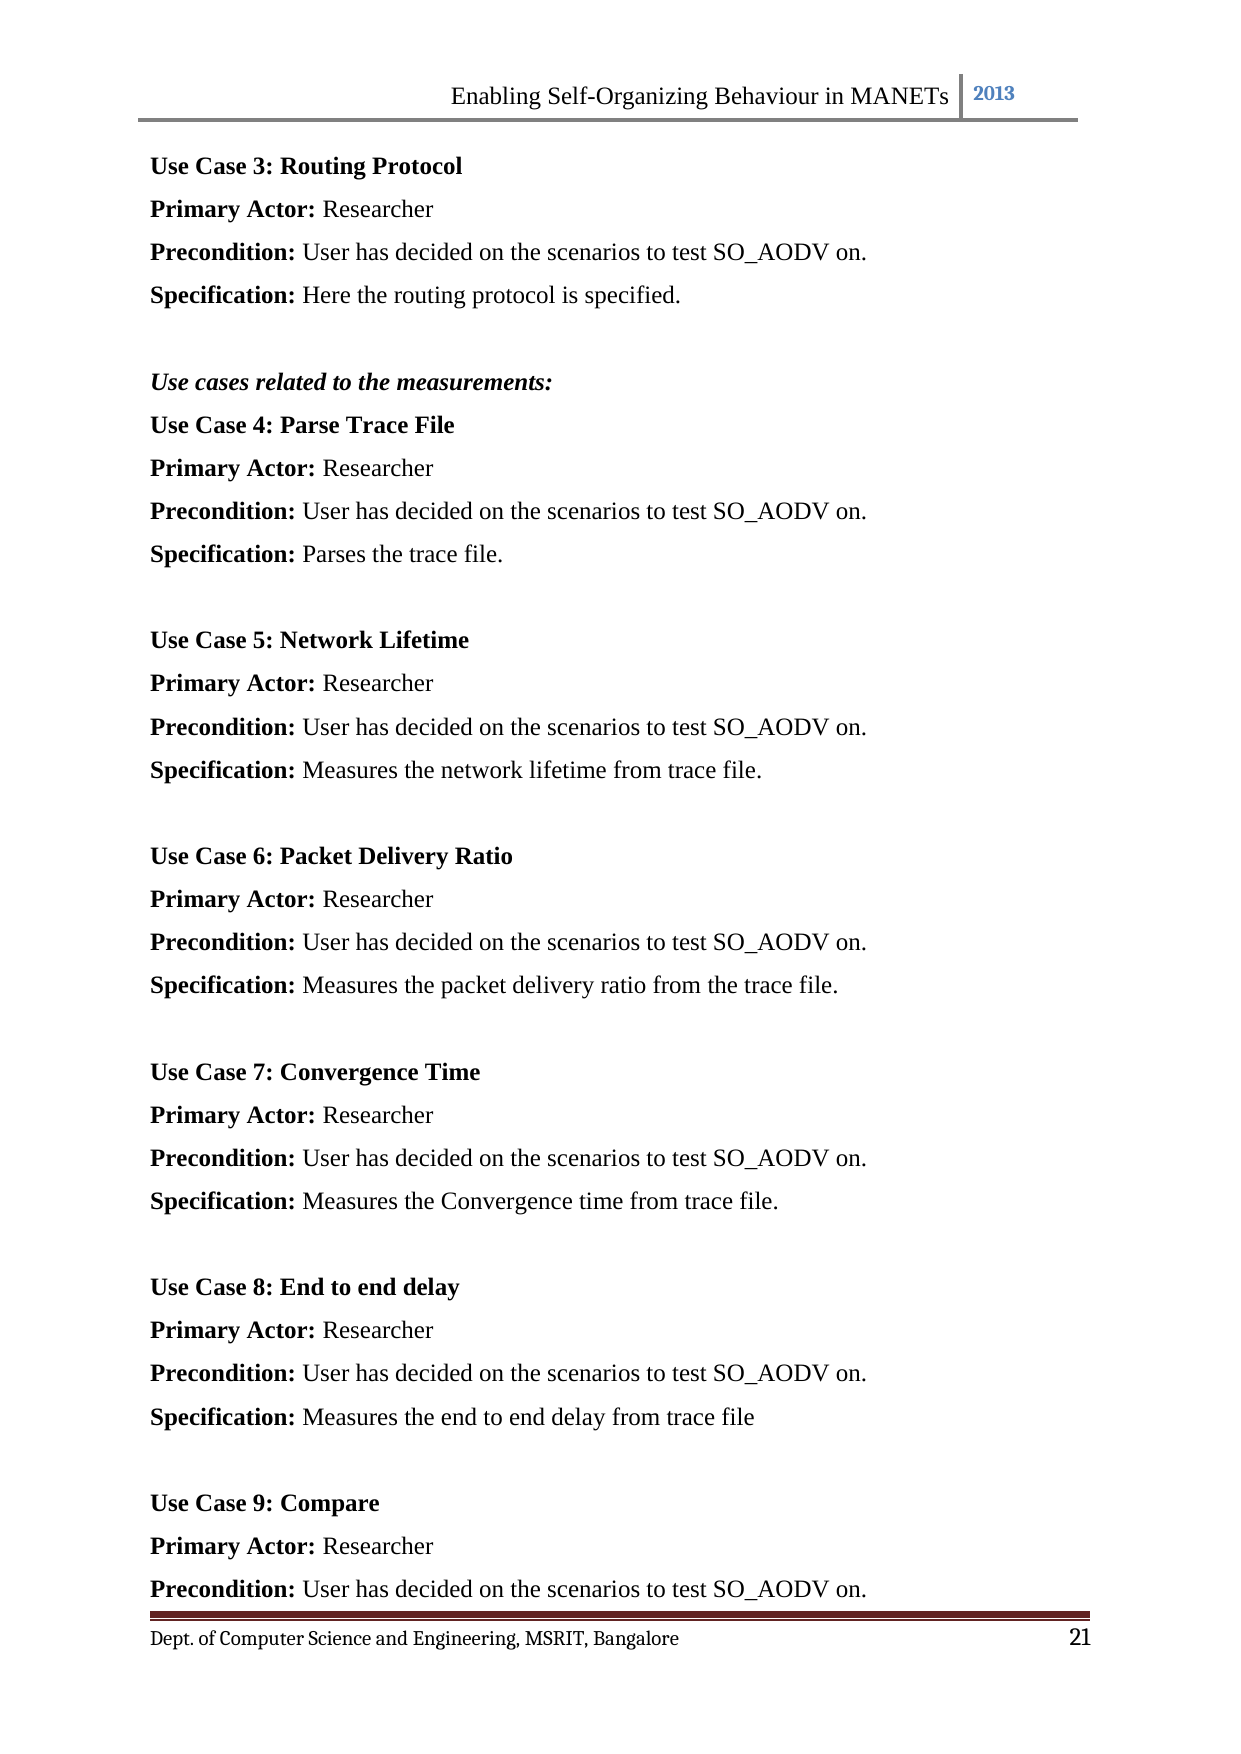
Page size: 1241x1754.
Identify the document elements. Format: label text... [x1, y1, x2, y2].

text Primary Actor: Researcher [150, 1100, 1090, 1128]
text Use Case 8: End to end delay [150, 1272, 1090, 1301]
text Specification: Parses the trace file. [150, 539, 1090, 568]
text Use Case 7: Convergence Time [150, 1057, 1090, 1085]
text Specification: Measures the packet delivery ratio from the trace file. [150, 970, 1090, 999]
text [150, 237, 1090, 266]
text Primary Actor: Researcher [150, 1315, 1090, 1344]
text Precondition: User has decided on the scenarios to test SO_AODV on. [150, 1574, 1090, 1603]
text Specification: Here the routing protocol is specified. [150, 280, 1090, 309]
text Precondition: User has decided on the scenarios to test SO_AODV on. [150, 1358, 1090, 1387]
text Primary Actor: Researcher [150, 194, 1090, 223]
text Precondition: User has decided on the scenarios to test SO_AODV on. [150, 712, 1090, 740]
text Primary Actor: Researcher [150, 884, 1090, 913]
text Primary Actor: Researcher [150, 453, 1090, 482]
text Use Case 6: Packet Delivery Ratio [150, 841, 1090, 870]
text Precondition: User has decided on the scenarios to test SO_AODV on. [150, 496, 1090, 525]
text Specification: Measures the Convergence time from trace file. [150, 1186, 1090, 1215]
text Use Case 3: Routing Protocol [150, 151, 1090, 180]
text Primary Actor: Researcher [150, 668, 1090, 697]
text Specification: Measures the end to end delay from trace file [150, 1402, 1090, 1430]
text Use Case 9: Compare [150, 1488, 1090, 1517]
text Primary Actor: Researcher [150, 1531, 1090, 1560]
text Use cases related to the measurements: [150, 367, 1090, 395]
text Use Case 4: Parse Trace File [150, 410, 1090, 438]
text Use Case 5: Network Lifetime [150, 625, 1090, 654]
text Precondition: User has decided on the scenarios to test SO_AODV on. [150, 1143, 1090, 1172]
text Specification: Measures the network lifetime from trace file. [150, 755, 1090, 783]
text Precondition: User has decided on the scenarios to test SO_AODV on. [150, 927, 1090, 956]
